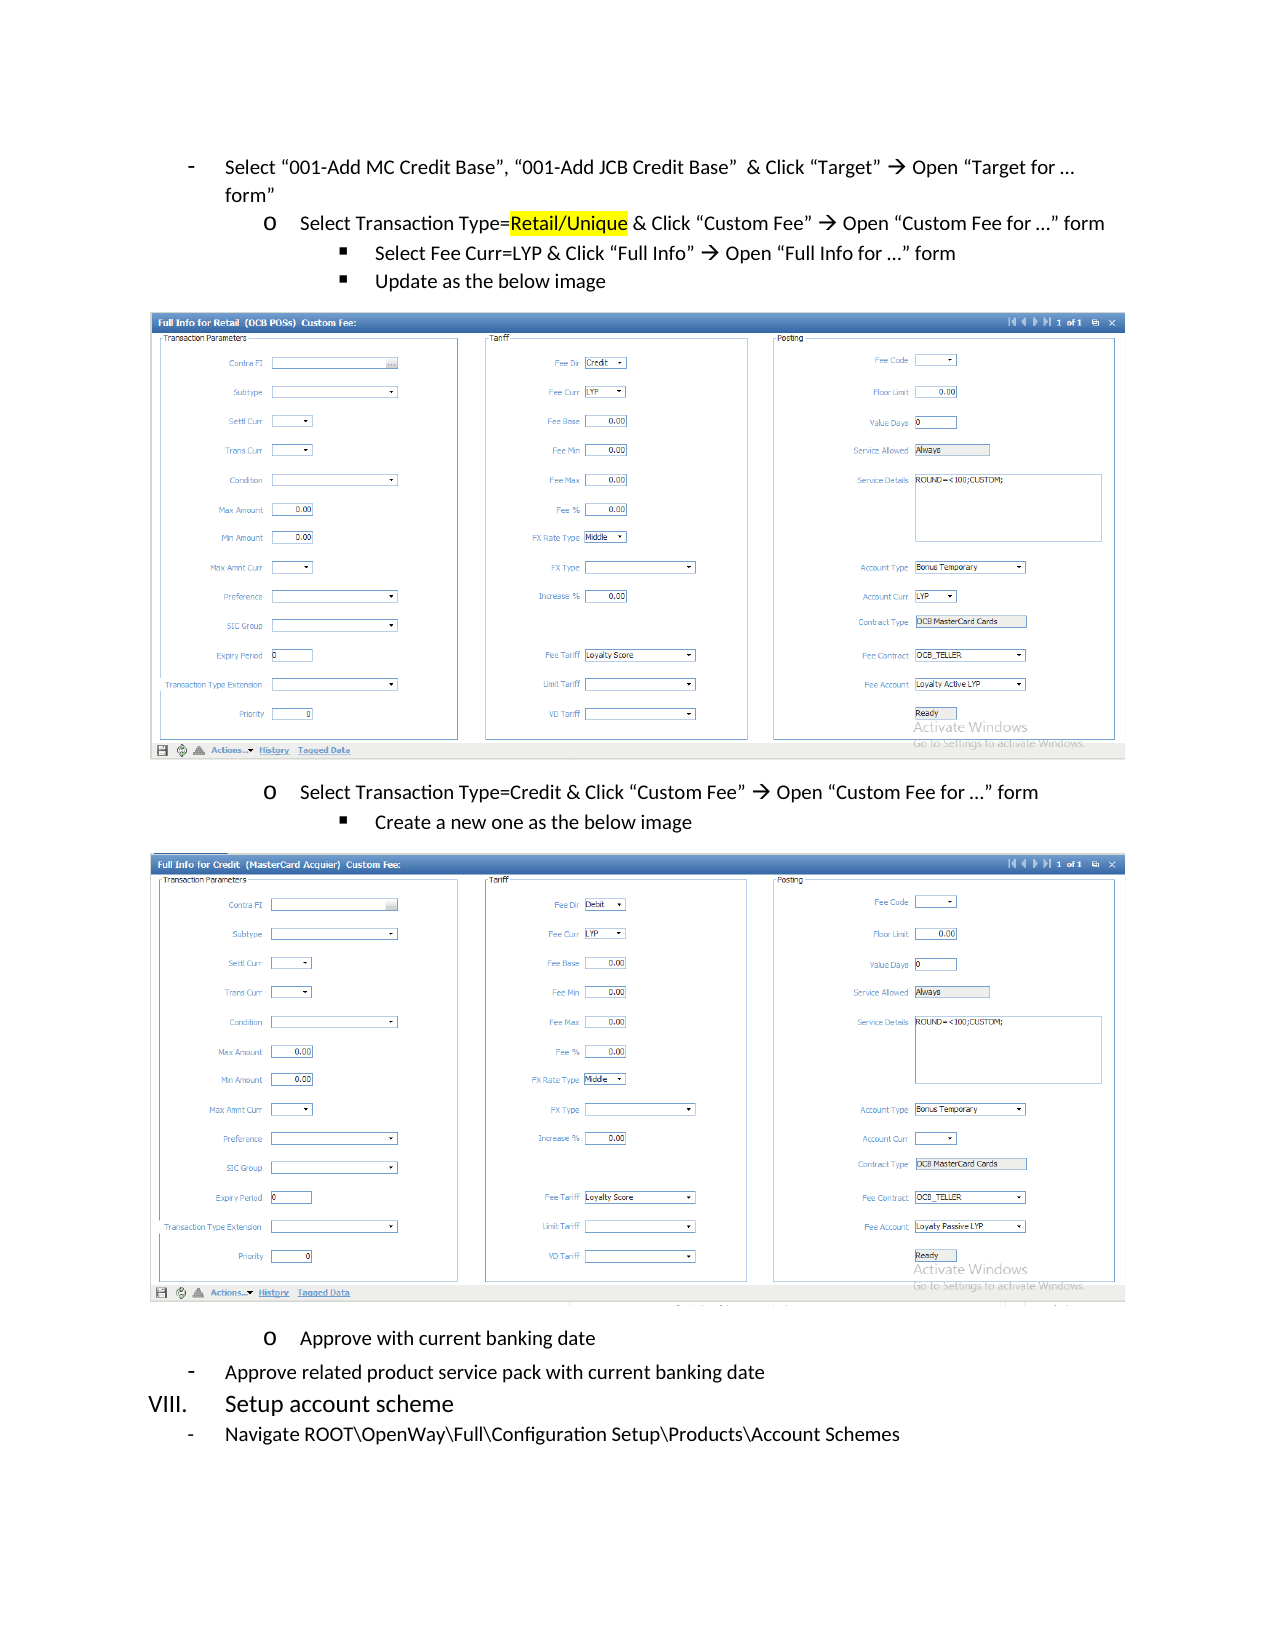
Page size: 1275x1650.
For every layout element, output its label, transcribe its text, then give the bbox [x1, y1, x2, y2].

list Select “001-Add MC Credit Base”, “001-Add JCB Credit Base” & Click “Target” Open “Target for … form” [187, 150, 1125, 208]
list Create a new one as the below image [337, 809, 1125, 835]
list Select Transaction Type=Retail/Unique & Click “Custom Fee” Open “Custom Fee for …” form [262, 210, 1125, 238]
list Navigate ROOT\OpenWay\Full\Configuration Setup\Products\Account Schemes [187, 1421, 1125, 1446]
list Approve with current banking date [262, 1324, 1125, 1353]
list Setup account scheme [187, 1388, 1125, 1418]
list Update as the below image [337, 268, 1125, 294]
picture [150, 312, 1125, 760]
picture [150, 853, 1125, 1306]
list Approve related product service pack with current banking date [187, 1355, 1125, 1386]
list Select Transaction Type=Credit & Click “Custom Fee” Open “Custom Fee for …” form [262, 779, 1125, 807]
list Select Fee Curr=LYP & Click “Full Info” Open “Full Info for …” form [337, 240, 1125, 266]
